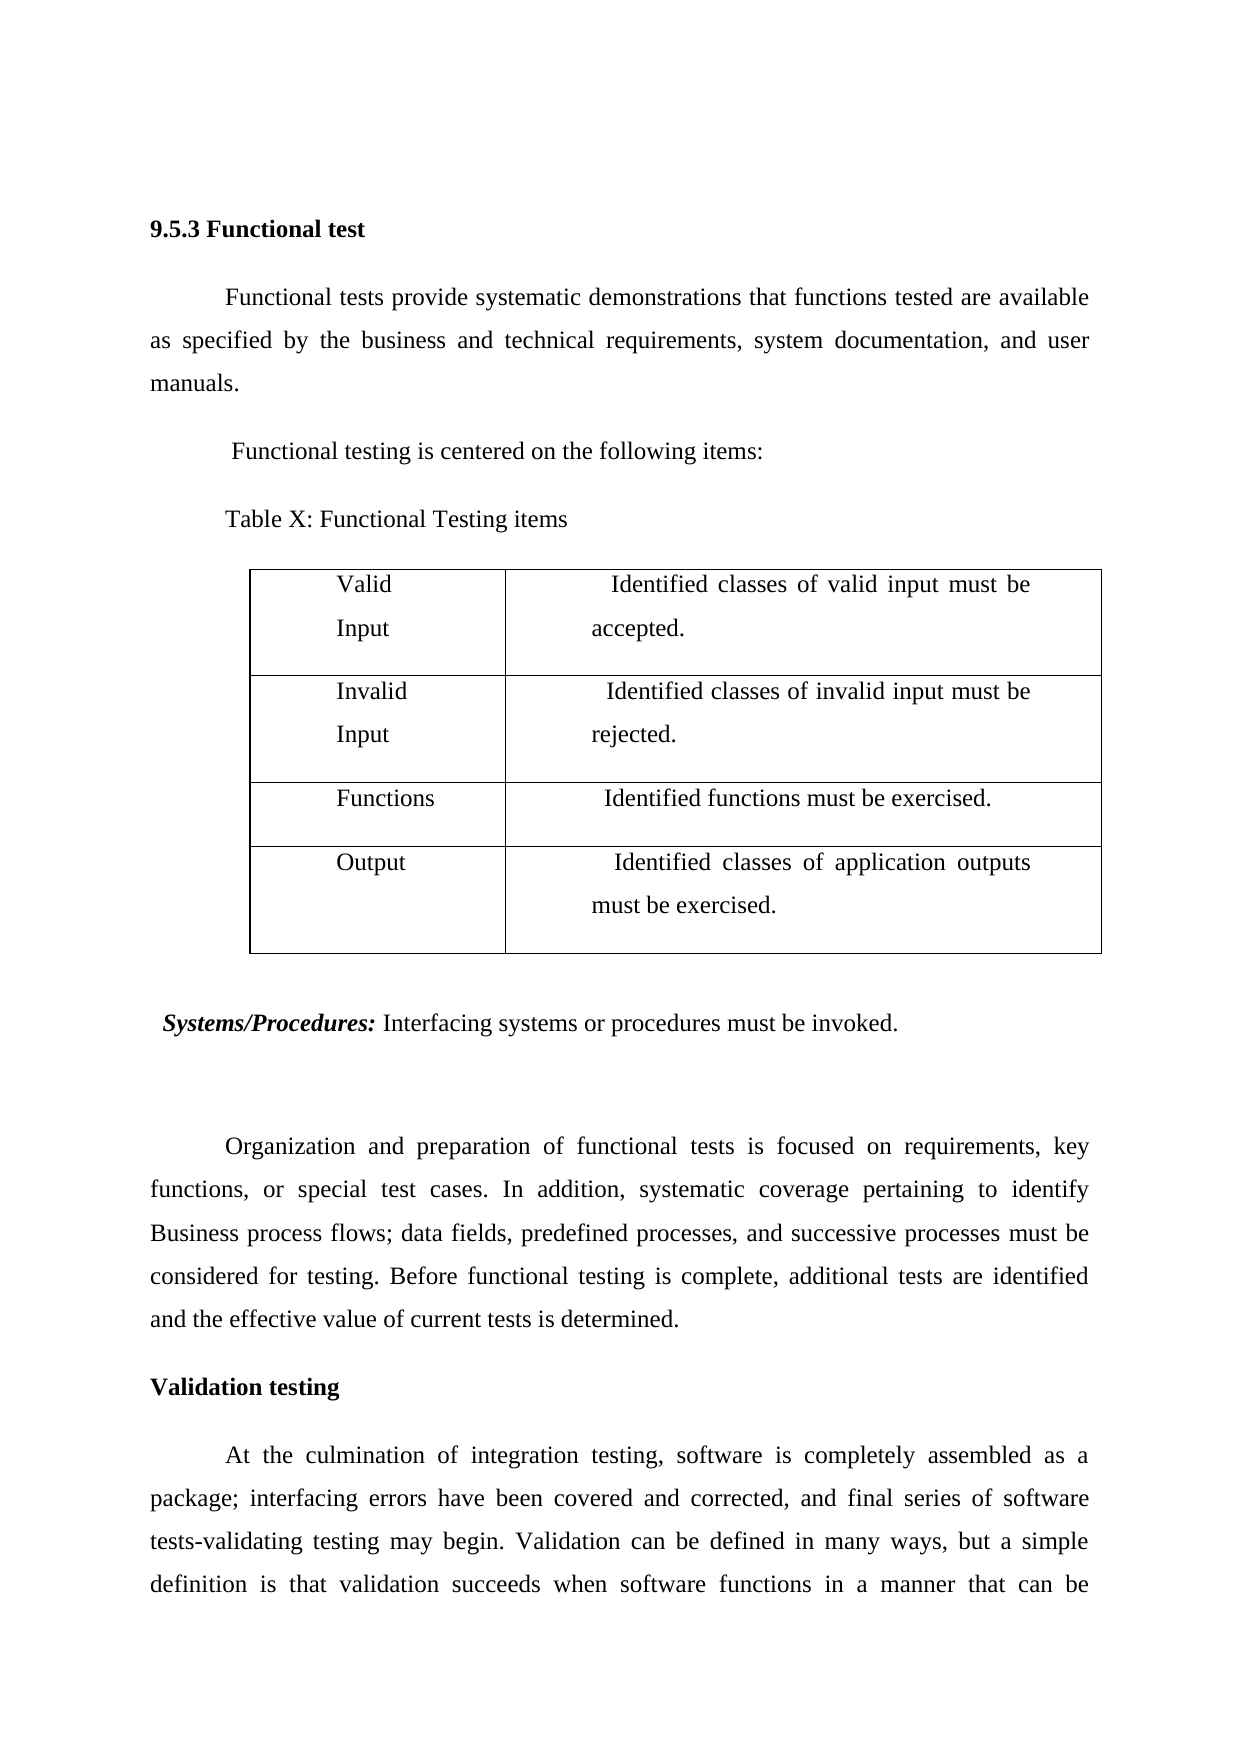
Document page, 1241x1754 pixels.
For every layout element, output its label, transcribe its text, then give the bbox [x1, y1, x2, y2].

table_cell Identified classes of application outputs must be exercised. [506, 847, 1101, 953]
text Validation testing [150, 1372, 1031, 1401]
table_cell Identified functions must be exercised. [506, 783, 1101, 846]
text Organization and preparation of functional tests is focused on requirements, key functions, or special test cases. In addition, systematic coverage pertaining to identify Business process flows; data fields, predefined processes, and successive processes must be considered for testing. Before functional testing is complete, additional tests are identified and the effective value of current tests is determined. [150, 1131, 1090, 1333]
text 9.5.3 Functional test [150, 214, 1031, 243]
table_cell Identified classes of invalid input must be rejected. [506, 676, 1101, 782]
text Functional tests provide systematic demonstrations that functions tested are available as specified by the business and technical requirements, system documentation, and user manuals. [150, 282, 1090, 397]
table_cell Invalid Input [251, 676, 505, 782]
table_cell Output [251, 847, 505, 953]
text Systems/Procedures: Interfacing systems or procedures must be invoked. [150, 1008, 1090, 1037]
text Table X: Functional Testing items [225, 504, 1031, 533]
text Functional testing is centered on the following items: [150, 436, 1090, 465]
table_header Valid Input [251, 570, 505, 675]
table_header Identified classes of valid input must be accepted. [506, 570, 1101, 675]
table_cell Functions [251, 783, 505, 846]
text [150, 1440, 1090, 1598]
